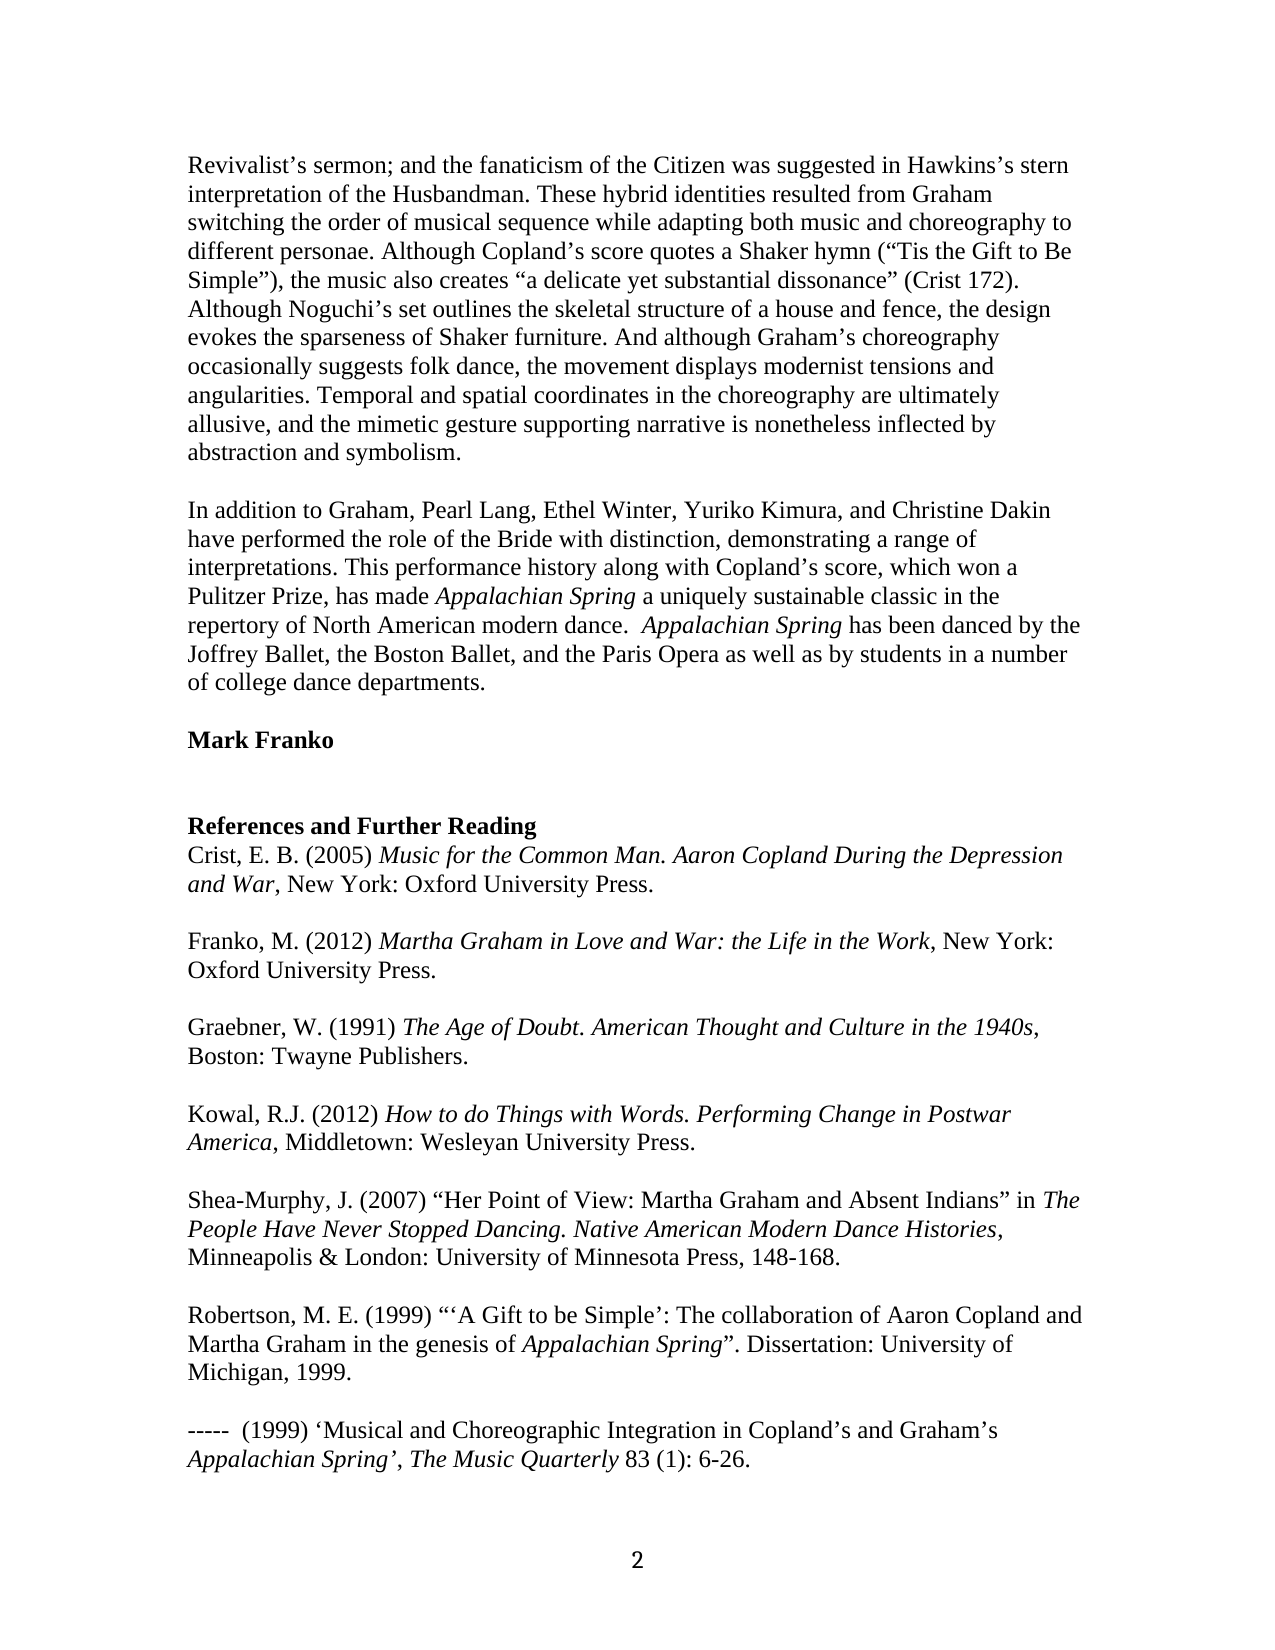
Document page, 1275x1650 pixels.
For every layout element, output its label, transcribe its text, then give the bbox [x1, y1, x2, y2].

text Robertson, M. E. (1999) “‘A Gift to be Simple’: The collaboration of Aaron Copland and Martha Graham in the genesis of Appalachian Spring”. Dissertation: University of Michigan, 1999. [187, 1300, 1087, 1386]
text Graebner, W. (1991) The Age of Doubt. American Thought and Culture in the 1940s, Boston: Twayne Publishers. [187, 1012, 1087, 1070]
text Mark Franko [187, 725, 1087, 754]
text ----- (1999) ‘Musical and Choreographic Integration in Copland’s and Graham’s Appalachian Spring’, The Music Quarterly 83 (1): 6-26. [187, 1415, 1087, 1472]
text Franko, M. (2012) Martha Graham in Love and War: the Life in the Work, New York: Oxford University Press. [187, 926, 1087, 984]
text References and Further Reading [187, 811, 1087, 840]
text In addition to Graham, Pearl Lang, Ethel Winter, Yuriko Kimura, and Christine Dakin have performed the role of the Bride with distinction, demonstrating a range of interpretations. This performance history along with Copland’s score, which won a Pulitzer Prize, has made Appalachian Spring a uniquely sustainable classic in the repertory of North American modern dance. Appalachian Spring has been danced by the Joffrey Ballet, the Boston Ballet, and the Paris Opera as well as by students in a number of college dance departments. [187, 495, 1087, 696]
text Crist, E. B. (2005) Music for the Common Man. Aaron Copland During the Depression and War, New York: Oxford University Press. [187, 840, 1087, 897]
text Shea-Murphy, J. (2007) “Her Point of View: Martha Graham and Absent Indians” in The People Have Never Stopped Dancing. Native American Modern Dance Histories, Minneapolis & London: University of Minnesota Press, 148-168. [187, 1185, 1087, 1271]
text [187, 150, 1087, 466]
text Kowal, R.J. (2012) How to do Things with Words. Performing Change in Postwar America, Middletown: Wesleyan University Press. [187, 1099, 1087, 1156]
